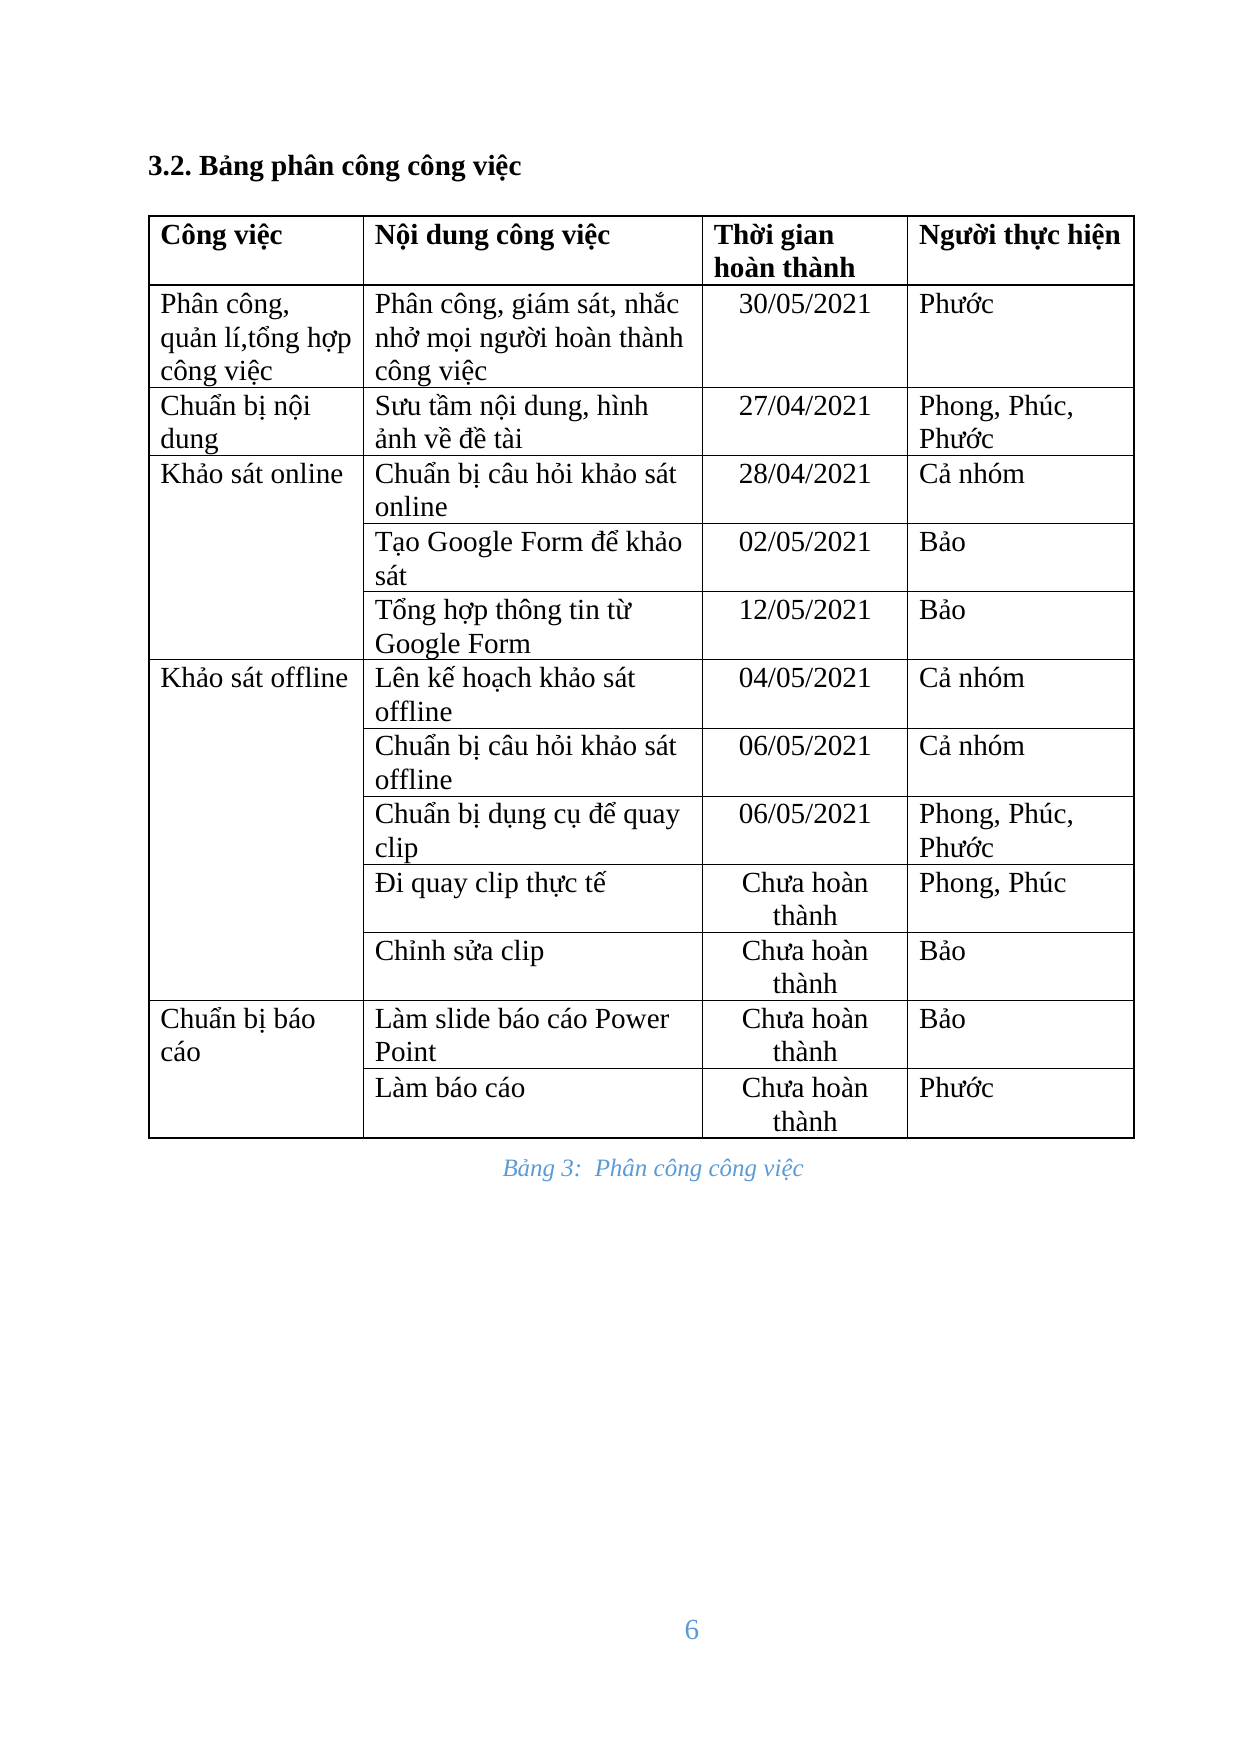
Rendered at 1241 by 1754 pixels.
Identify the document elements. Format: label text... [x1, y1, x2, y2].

table_cell Khảo sát online [150, 456, 363, 659]
table_cell Đi quay clip thực tế [364, 865, 702, 932]
table_cell Cả nhóm [908, 456, 1133, 523]
table_cell Chưa hoàn thành [703, 1001, 907, 1068]
table_cell 06/05/2021 [703, 797, 907, 864]
table_cell Phong, Phúc, Phước [908, 797, 1133, 864]
table_header Nội dung công việc [364, 217, 702, 284]
table_cell Phong, Phúc, Phước [908, 388, 1133, 455]
table_cell Bảo [908, 933, 1133, 1000]
table_cell Phân công, quản lí,tổng hợp công việc [150, 286, 363, 387]
table_cell 04/05/2021 [703, 660, 907, 727]
table_cell Chuẩn bị nội dung [150, 388, 363, 455]
table_cell Chưa hoàn thành [703, 933, 907, 1000]
table_cell Bảo [908, 592, 1133, 659]
table_cell Làm slide báo cáo Power Point [364, 1001, 702, 1068]
table_cell Chuẩn bị dụng cụ để quay clip [364, 797, 702, 864]
table_cell Cả nhóm [908, 729, 1133, 796]
table_cell Làm báo cáo [364, 1069, 702, 1137]
table_cell Chuẩn bị câu hỏi khảo sát offline [364, 729, 702, 796]
table_cell Bảo [908, 524, 1133, 591]
text Bảng 3: Phân công công việc [148, 1160, 1160, 1181]
table_cell 30/05/2021 [703, 286, 907, 387]
table_cell Chưa hoàn thành [703, 865, 907, 932]
table_cell Tổng hợp thông tin từ Google Form [364, 592, 702, 659]
table_cell Chưa hoàn thành [703, 1069, 907, 1137]
table_cell Chỉnh sửa clip [364, 933, 702, 1000]
table_cell 27/04/2021 [703, 388, 907, 455]
table_cell Phước [908, 286, 1133, 387]
table_cell Sưu tầm nội dung, hình ảnh về đề tài [364, 388, 702, 455]
text 3.2. Bảng phân công công việc [148, 148, 1160, 181]
table_cell 12/05/2021 [703, 592, 907, 659]
table_header Công việc [150, 217, 363, 284]
table_cell Bảo [908, 1001, 1133, 1068]
table_cell Cả nhóm [908, 660, 1133, 727]
table_cell Chuẩn bị câu hỏi khảo sát online [364, 456, 702, 523]
table_header Người thực hiện [908, 217, 1133, 284]
table_cell 06/05/2021 [703, 729, 907, 796]
table_cell 28/04/2021 [703, 456, 907, 523]
table_cell Phước [908, 1069, 1133, 1137]
table_cell Phong, Phúc [908, 865, 1133, 932]
table_cell Khảo sát offline [150, 660, 363, 1000]
table_cell Chuẩn bị báo cáo [150, 1001, 363, 1137]
table_cell Lên kế hoạch khảo sát offline [364, 660, 702, 727]
table_cell Tạo Google Form để khảo sát [364, 524, 702, 591]
table_cell 02/05/2021 [703, 524, 907, 591]
table_cell Phân công, giám sát, nhắc nhở mọi người hoàn thành công việc [364, 286, 702, 387]
table_header Thời gian hoàn thành [703, 217, 907, 284]
